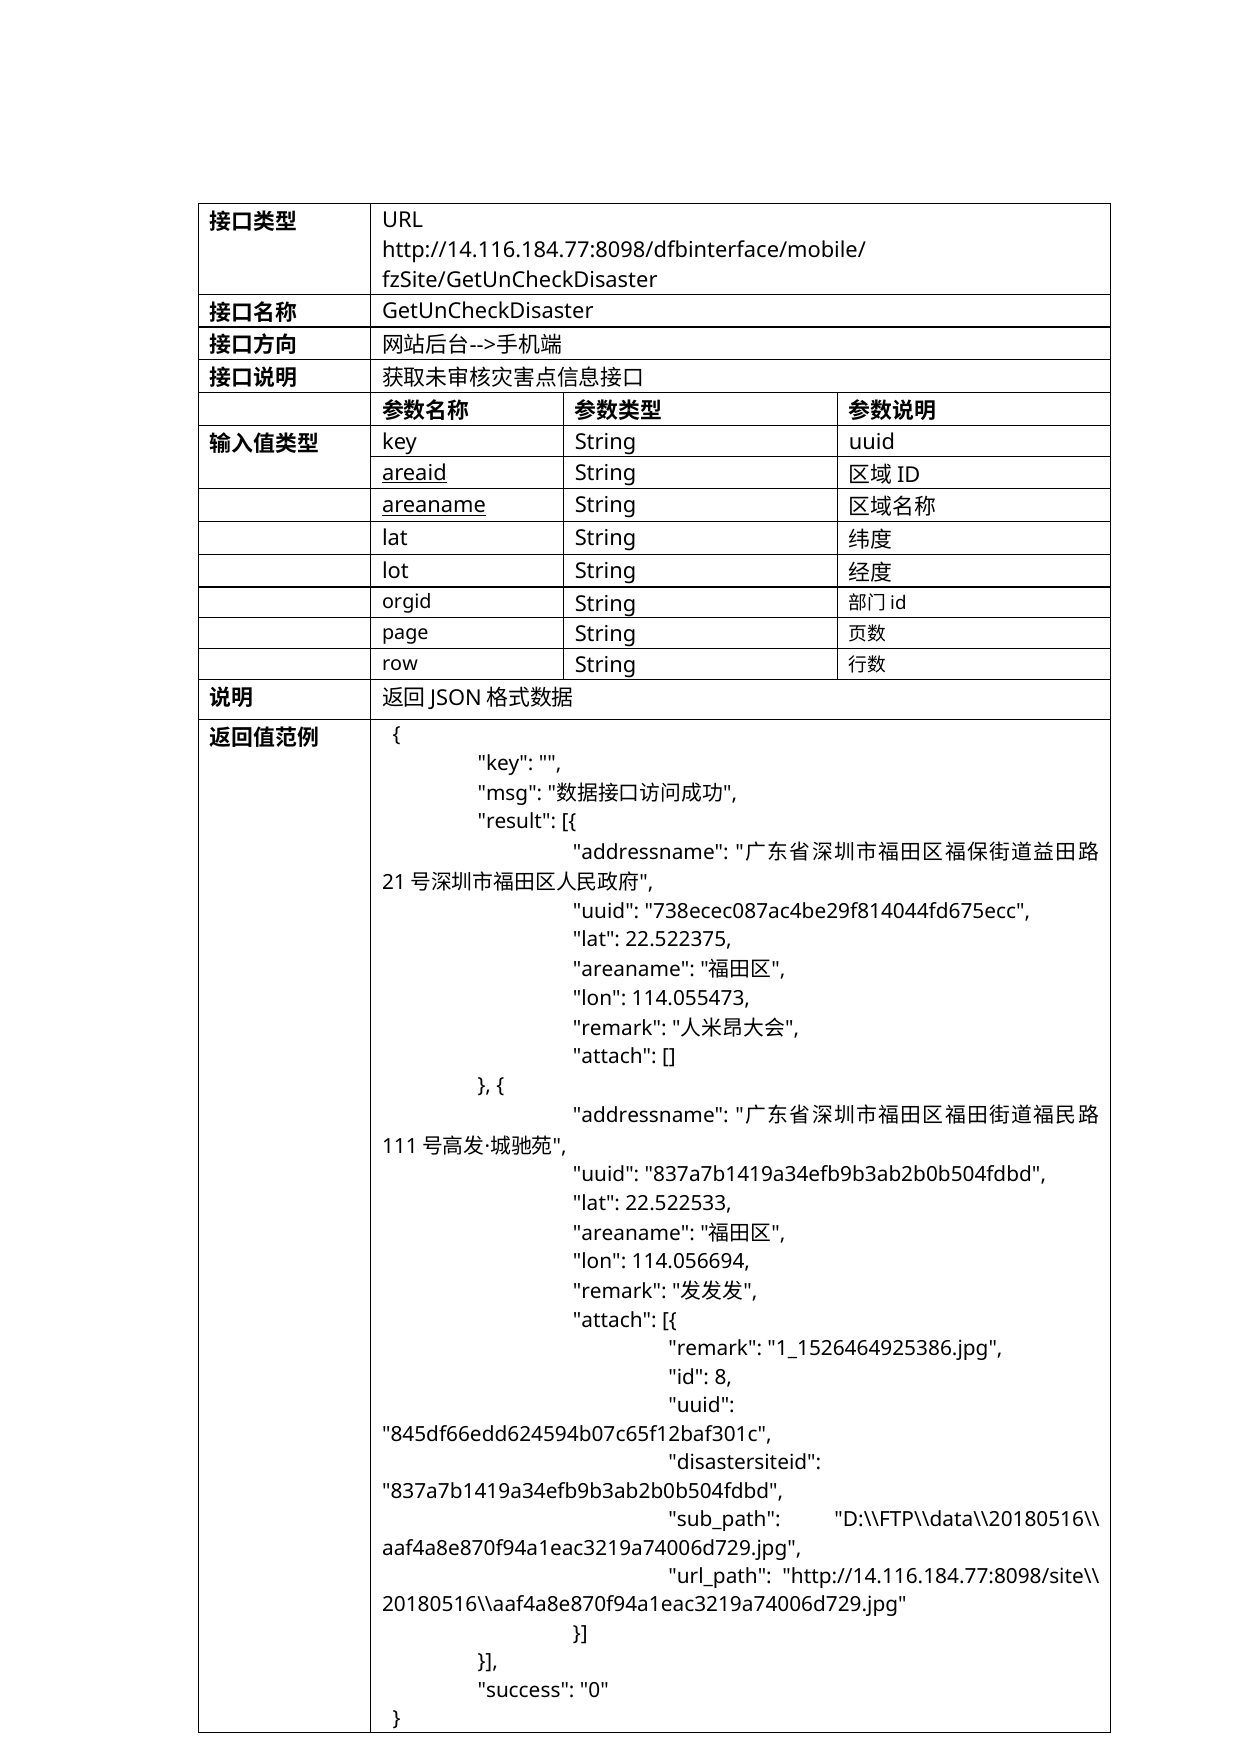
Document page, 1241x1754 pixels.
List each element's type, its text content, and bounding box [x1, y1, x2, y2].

table_cell 接口名称 [199, 295, 370, 326]
table_header 接口类型 [199, 204, 370, 294]
table_cell [199, 555, 370, 586]
table_cell [199, 489, 370, 521]
table_cell key [371, 426, 563, 456]
table_cell 返回JSON格式数据 [371, 680, 1110, 718]
table_cell 说明 [199, 680, 370, 718]
table_cell 纬度 [838, 522, 1110, 554]
table_cell GetUnCheckDisaster [371, 295, 1110, 326]
table_cell 部门id [838, 588, 1110, 617]
table_cell lot [371, 555, 563, 586]
table_cell String [564, 489, 837, 521]
table_cell String [564, 426, 837, 456]
table_cell String [564, 649, 837, 679]
table_cell lat [371, 522, 563, 554]
table_cell [199, 393, 370, 425]
table_cell String [564, 522, 837, 554]
table_cell row [371, 649, 563, 679]
table_cell 行数 [838, 649, 1110, 679]
table_cell 获取未审核灾害点信息接口 [371, 360, 1110, 392]
table_cell 参数类型 [564, 393, 837, 425]
table_header URL http://14.116.184.77:8098/dfbinterface/mobile/fzSite/GetUnCheckDisaster [371, 204, 1110, 294]
table_cell uuid [838, 426, 1110, 456]
table_cell 网站后台-->手机端 [371, 328, 1110, 359]
table_cell orgid [371, 588, 563, 617]
table_cell String [564, 618, 837, 648]
table_cell 返回值范例 [199, 720, 370, 1732]
table_cell 经度 [838, 555, 1110, 586]
table_cell areaname [371, 489, 563, 521]
table_cell 参数说明 [838, 393, 1110, 425]
table_cell 区域ID [838, 457, 1110, 488]
table_cell 输入值类型 [199, 426, 370, 488]
table_cell page [371, 618, 563, 648]
table_cell 接口说明 [199, 360, 370, 392]
table_cell String [564, 588, 837, 617]
table_cell { "key": "", "msg": "数据接口访问成功", "result": [{ "addressname": "广东省深圳市福田区福保街道益田路21号深圳市福田区人民政府", "uuid": "738ecec087ac4be29f814044fd675ecc", "lat": 22.522375, "areaname": "福田区", "lon": 114.055473, "remark": "人米昂大会", "attach": [] }, { "addressname": "广东省深圳市福田区福田街道福民路111号高发·城驰苑", "uuid": "837a7b1419a34efb9b3ab2b0b504fdbd", "lat": 22.522533, "areaname": "福田区", "lon": 114.056694, "remark": "发发发", "attach": [{ "remark": "1_1526464925386.jpg", "id": 8, "uuid": "845df66edd624594b07c65f12baf301c", "disastersiteid": "837a7b1419a34efb9b3ab2b0b504fdbd", "sub_path": "D:\\FTP\\data\\20180516\\aaf4a8e870f94a1eac3219a74006d729.jpg", "url_path": "http://14.116.184.77:8098/site\\20180516\\aaf4a8e870f94a1eac3219a74006d729.jpg" }] }], "success": "0" } [371, 720, 1110, 1732]
table_cell 区域名称 [838, 489, 1110, 521]
table_cell [199, 588, 370, 617]
table_cell areaid [371, 457, 563, 488]
table_cell String [564, 457, 837, 488]
table_cell [199, 649, 370, 679]
table_cell String [564, 555, 837, 586]
table_cell [199, 522, 370, 554]
table_cell 接口方向 [199, 328, 370, 359]
table_cell 页数 [838, 618, 1110, 648]
table_cell [199, 618, 370, 648]
table_cell 参数名称 [371, 393, 563, 425]
